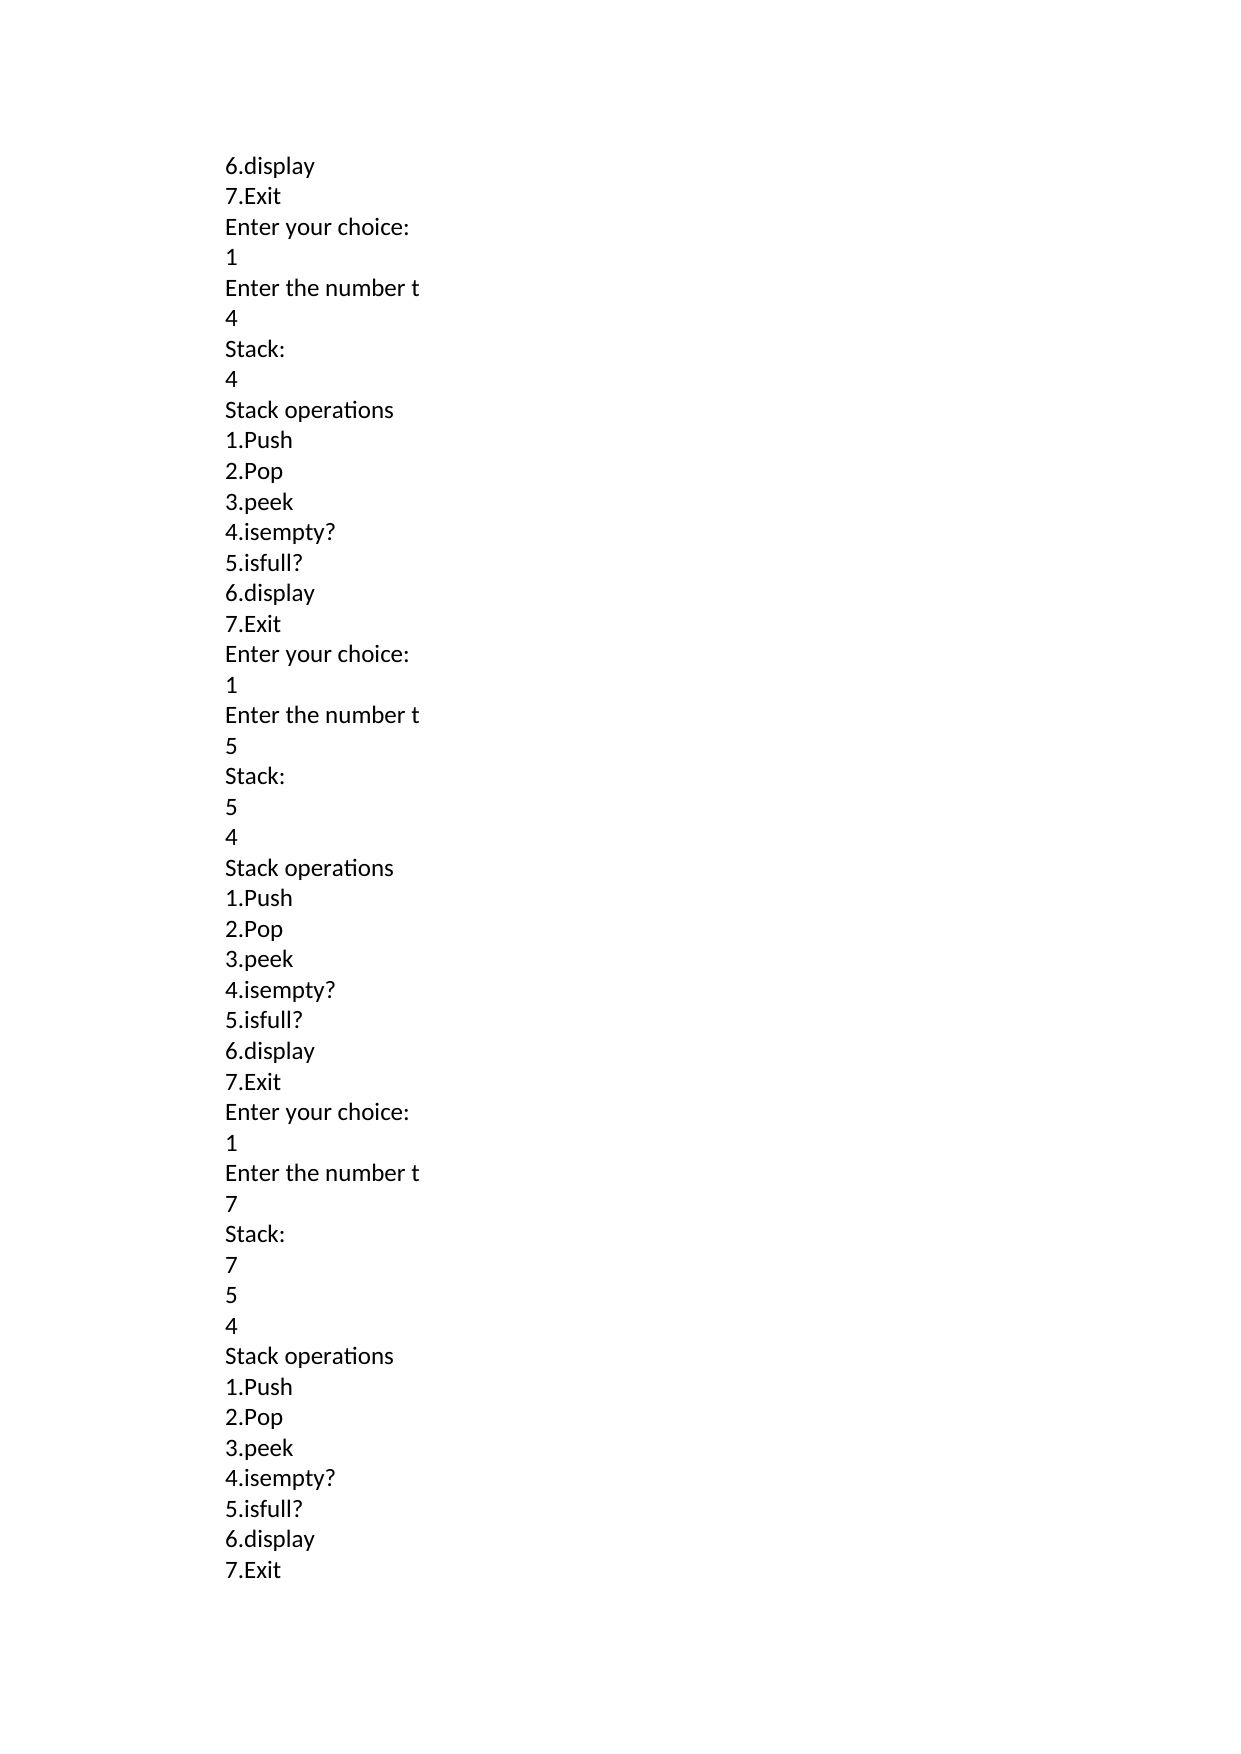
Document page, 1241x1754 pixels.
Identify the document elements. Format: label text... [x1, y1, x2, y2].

text 4 [225, 1310, 1090, 1340]
text 3.peek [225, 1432, 1090, 1462]
text 7 [225, 1188, 1090, 1218]
text 5.isfull? [225, 547, 1090, 577]
text 2.Pop [225, 913, 1090, 943]
text Enter the number t [225, 699, 1090, 730]
text 6.display [225, 1523, 1090, 1554]
text 5 [225, 791, 1090, 821]
text 4.isempty? [225, 516, 1090, 547]
text Stack operations [225, 852, 1090, 882]
text 7.Exit [225, 1554, 1090, 1584]
text 1.Push [225, 425, 1090, 455]
text Enter your choice: [225, 211, 1090, 242]
text 6.display [225, 150, 1090, 181]
text 4 [225, 364, 1090, 394]
text 5.isfull? [225, 1004, 1090, 1035]
text 1 [225, 669, 1090, 699]
text 4 [225, 821, 1090, 852]
text 7.Exit [225, 1066, 1090, 1096]
text 1.Push [225, 1371, 1090, 1401]
text Stack: [225, 760, 1090, 791]
text Enter the number t [225, 272, 1090, 303]
text 7 [225, 1249, 1090, 1279]
text Stack: [225, 1218, 1090, 1249]
text Enter your choice: [225, 638, 1090, 669]
text 6.display [225, 1035, 1090, 1066]
text 2.Pop [225, 455, 1090, 486]
text 5 [225, 730, 1090, 760]
text 6.display [225, 577, 1090, 608]
text 7.Exit [225, 181, 1090, 211]
text 4 [225, 303, 1090, 333]
text Stack operations [225, 394, 1090, 425]
text 1 [225, 242, 1090, 272]
text Enter the number t [225, 1157, 1090, 1188]
text Enter your choice: [225, 1096, 1090, 1127]
text 5.isfull? [225, 1493, 1090, 1523]
text 7.Exit [225, 608, 1090, 638]
text 1 [225, 1127, 1090, 1157]
text 4.isempty? [225, 1462, 1090, 1493]
text 3.peek [225, 943, 1090, 974]
text 1.Push [225, 882, 1090, 913]
text 4.isempty? [225, 974, 1090, 1004]
text 2.Pop [225, 1401, 1090, 1432]
text 3.peek [225, 486, 1090, 516]
text Stack operations [225, 1340, 1090, 1371]
text Stack: [225, 333, 1090, 364]
text 5 [225, 1279, 1090, 1310]
